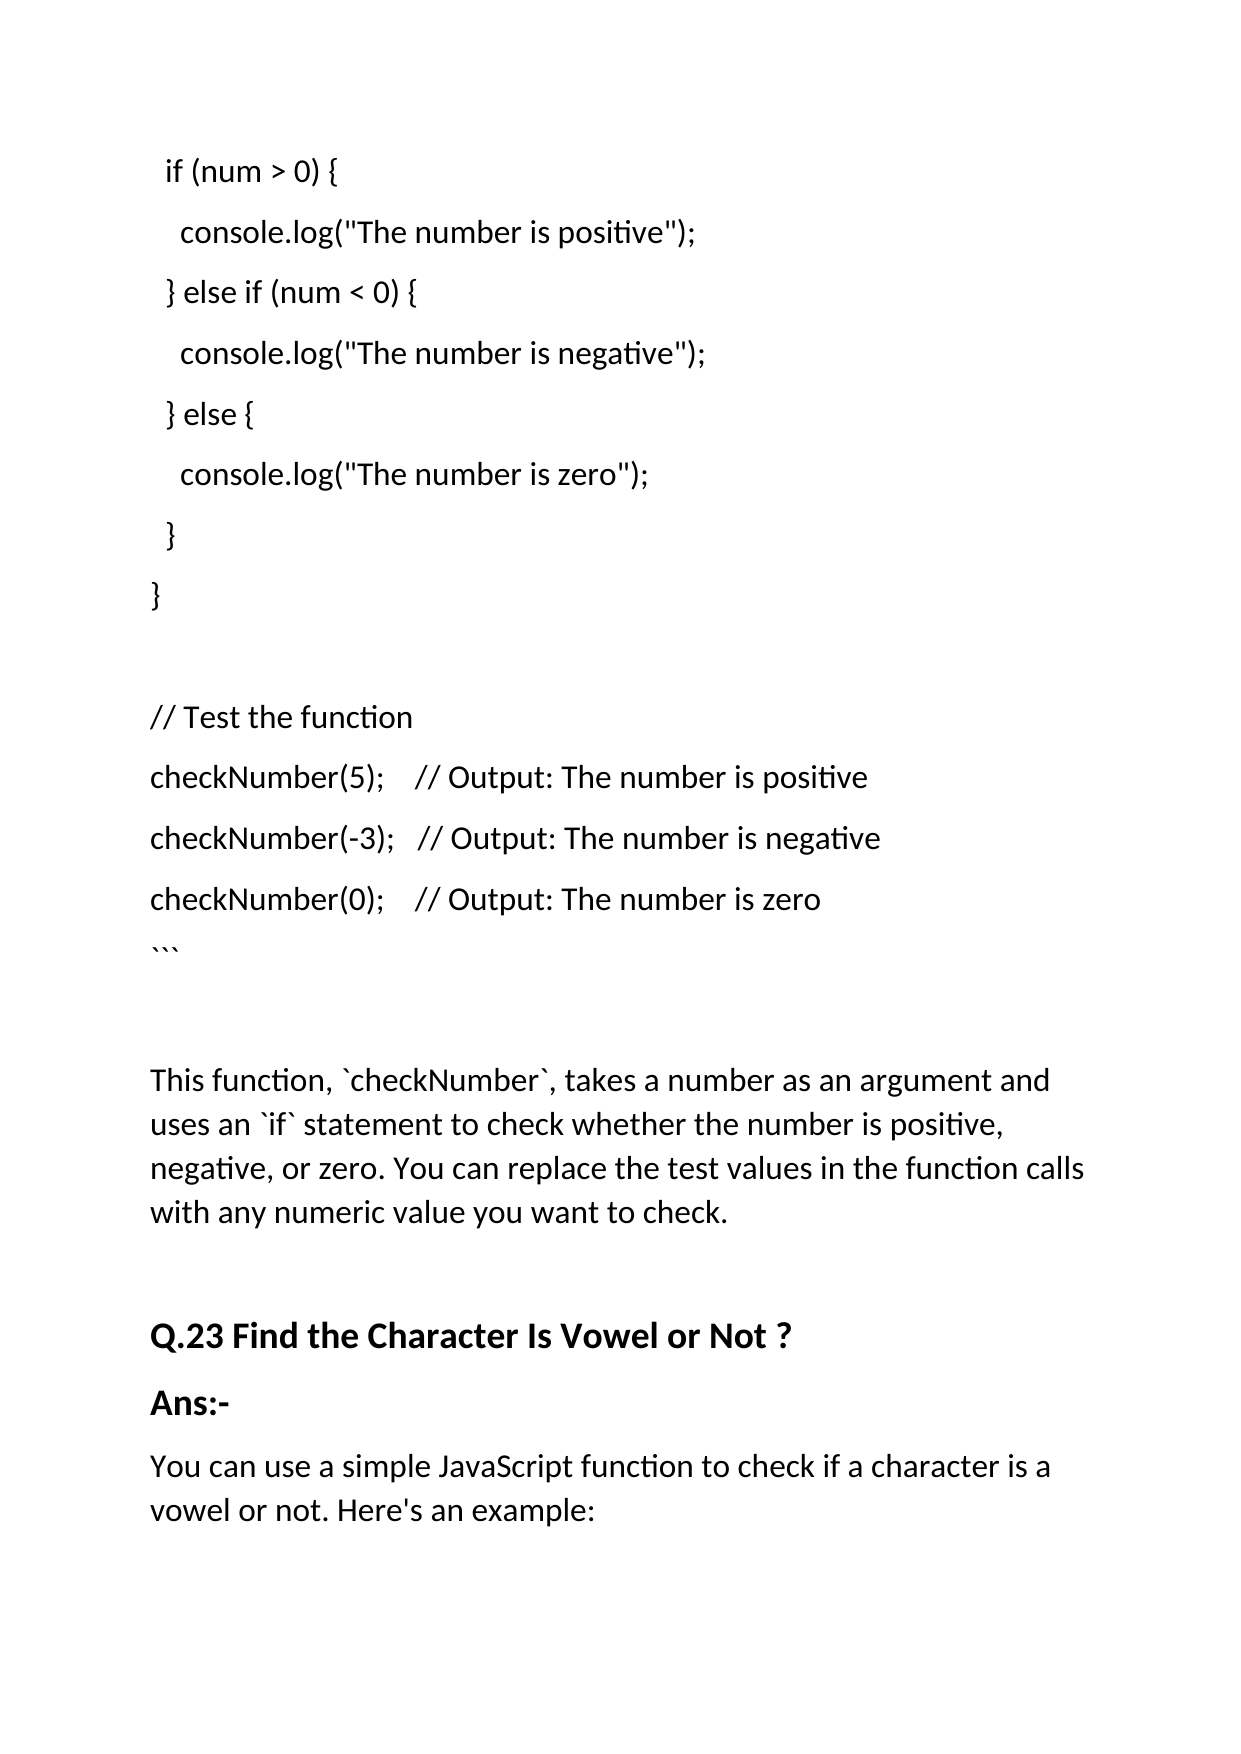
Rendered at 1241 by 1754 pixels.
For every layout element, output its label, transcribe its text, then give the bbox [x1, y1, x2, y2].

text } [150, 514, 1090, 554]
text } else if (num < 0) { [150, 271, 1090, 312]
text if (num > 0) { [150, 150, 1090, 191]
text checkNumber(5); // Output: The number is positive [150, 756, 1090, 797]
text Q.23 Find the Character Is Vowel or Not ? [150, 1312, 1090, 1358]
text // Test the function [150, 696, 1090, 736]
text console.log("The number is positive"); [150, 211, 1090, 251]
text } [150, 574, 1090, 615]
text This function, `checkNumber`, takes a number as an argument and uses an `if` statement to check whether the number is positive, negative, or zero. You can replace the test values in the function calls with any numeric value you want to check. [150, 1059, 1090, 1232]
text checkNumber(0); // Output: The number is zero [150, 877, 1090, 918]
text ``` [150, 938, 1090, 979]
text console.log("The number is zero"); [150, 453, 1090, 494]
text } else { [150, 392, 1090, 433]
text You can use a simple JavaScript function to check if a character is a vowel or not. Here's an example: [150, 1445, 1090, 1529]
text Ans:- [150, 1379, 1090, 1424]
text console.log("The number is negative"); [150, 332, 1090, 373]
text checkNumber(-3); // Output: The number is negative [150, 817, 1090, 858]
